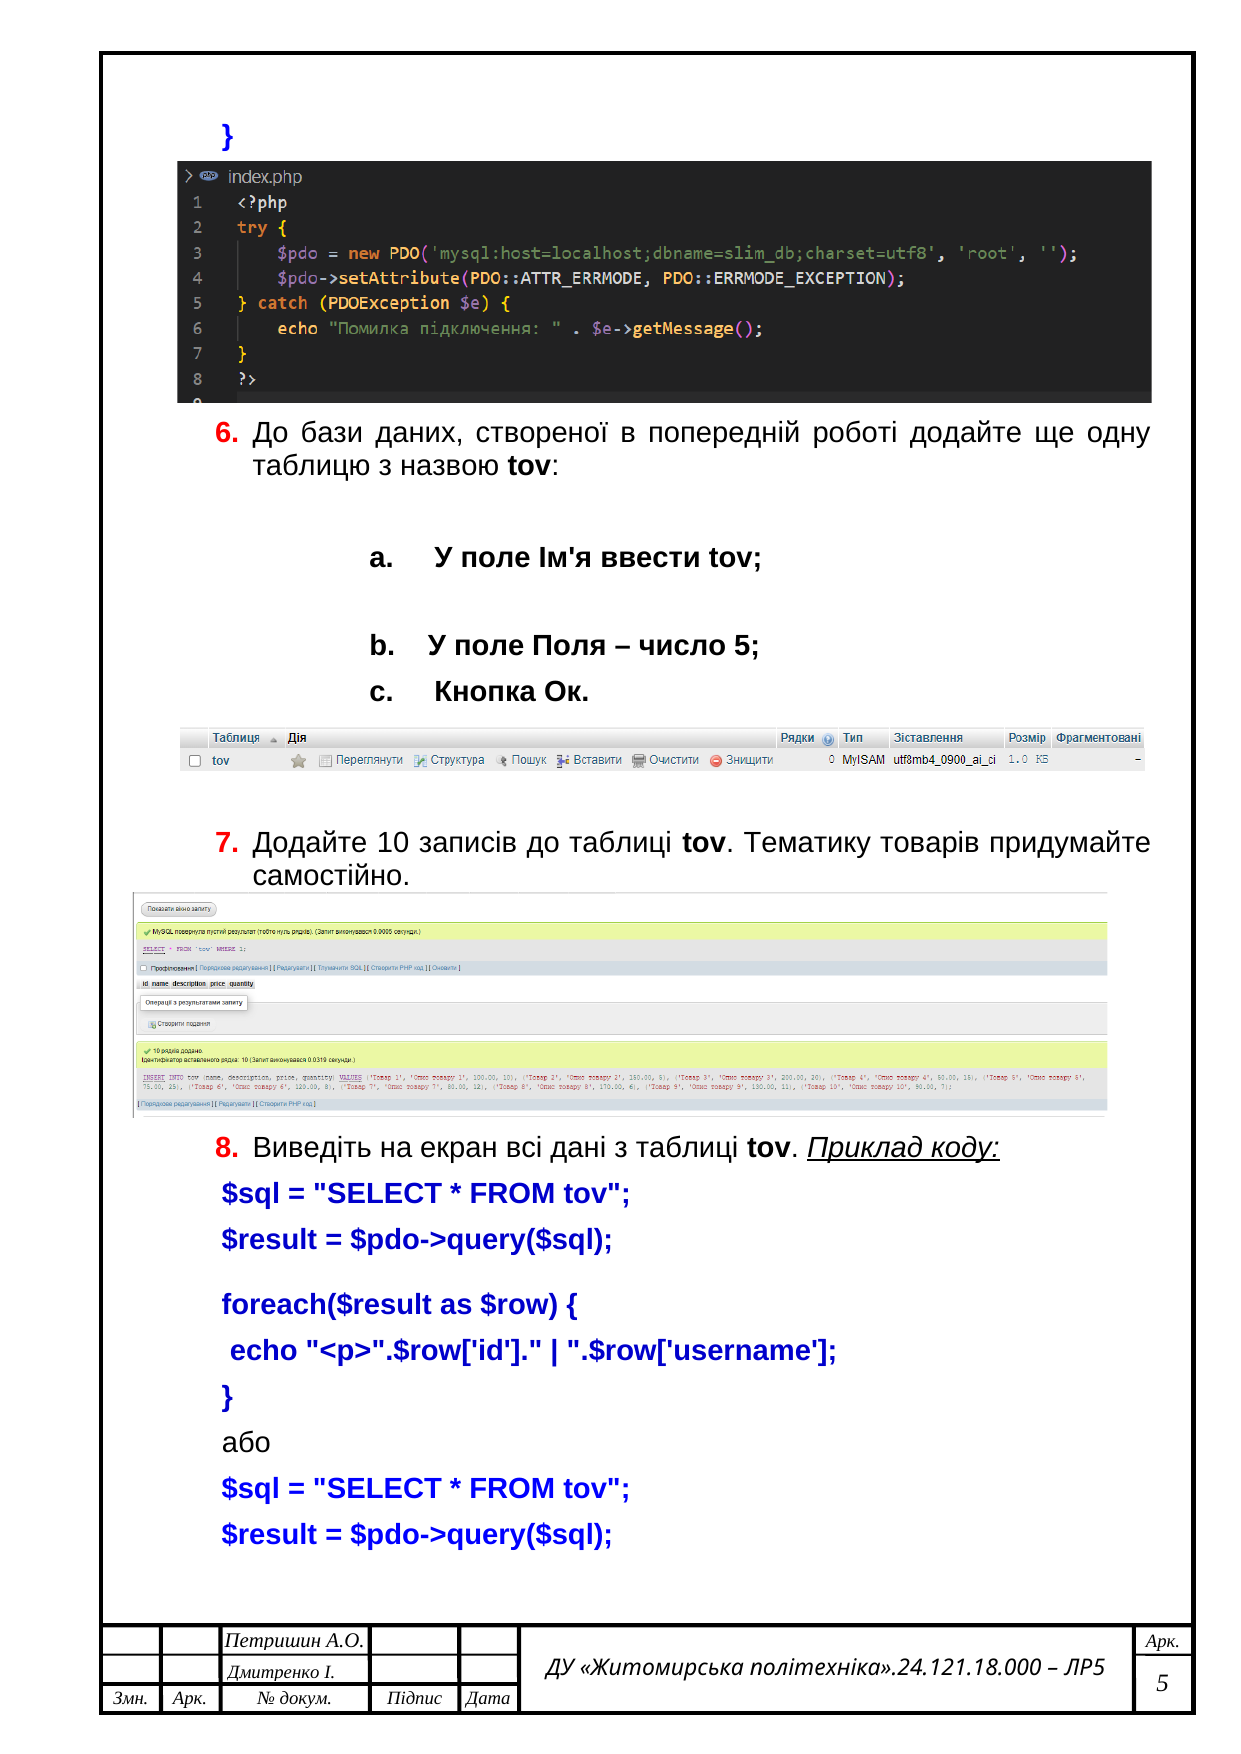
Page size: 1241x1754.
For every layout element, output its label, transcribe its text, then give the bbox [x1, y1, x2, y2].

picture [177, 161, 1152, 403]
list До бази даних, створеної в попередній роботі додайте ще одну таблицю з назвою tov: [215, 403, 1152, 482]
picture [177, 721, 1152, 771]
text c. Кнопка Ок. [177, 674, 1152, 707]
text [177, 1333, 1152, 1366]
text } [177, 118, 1152, 152]
text $sql = "SELECT * FROM tov"; [177, 1471, 1152, 1504]
picture [132, 892, 1108, 1118]
text $sql = "SELECT * FROM tov"; [177, 1176, 1152, 1209]
list Додайте 10 записів до таблиці tov. Тематику товарів придумайте самостійно. [215, 825, 1152, 892]
text a. У поле Ім'я ввести tov; [177, 541, 1152, 574]
text або [177, 1425, 1152, 1458]
text b. У поле Поля – число 5; [177, 628, 1152, 661]
text foreach($result as $row) { [177, 1287, 1152, 1320]
text $result = $pdo->query($sql); [177, 1517, 1152, 1550]
text $result = $pdo->query($sql); [177, 1222, 1152, 1256]
text } [177, 1379, 1152, 1412]
